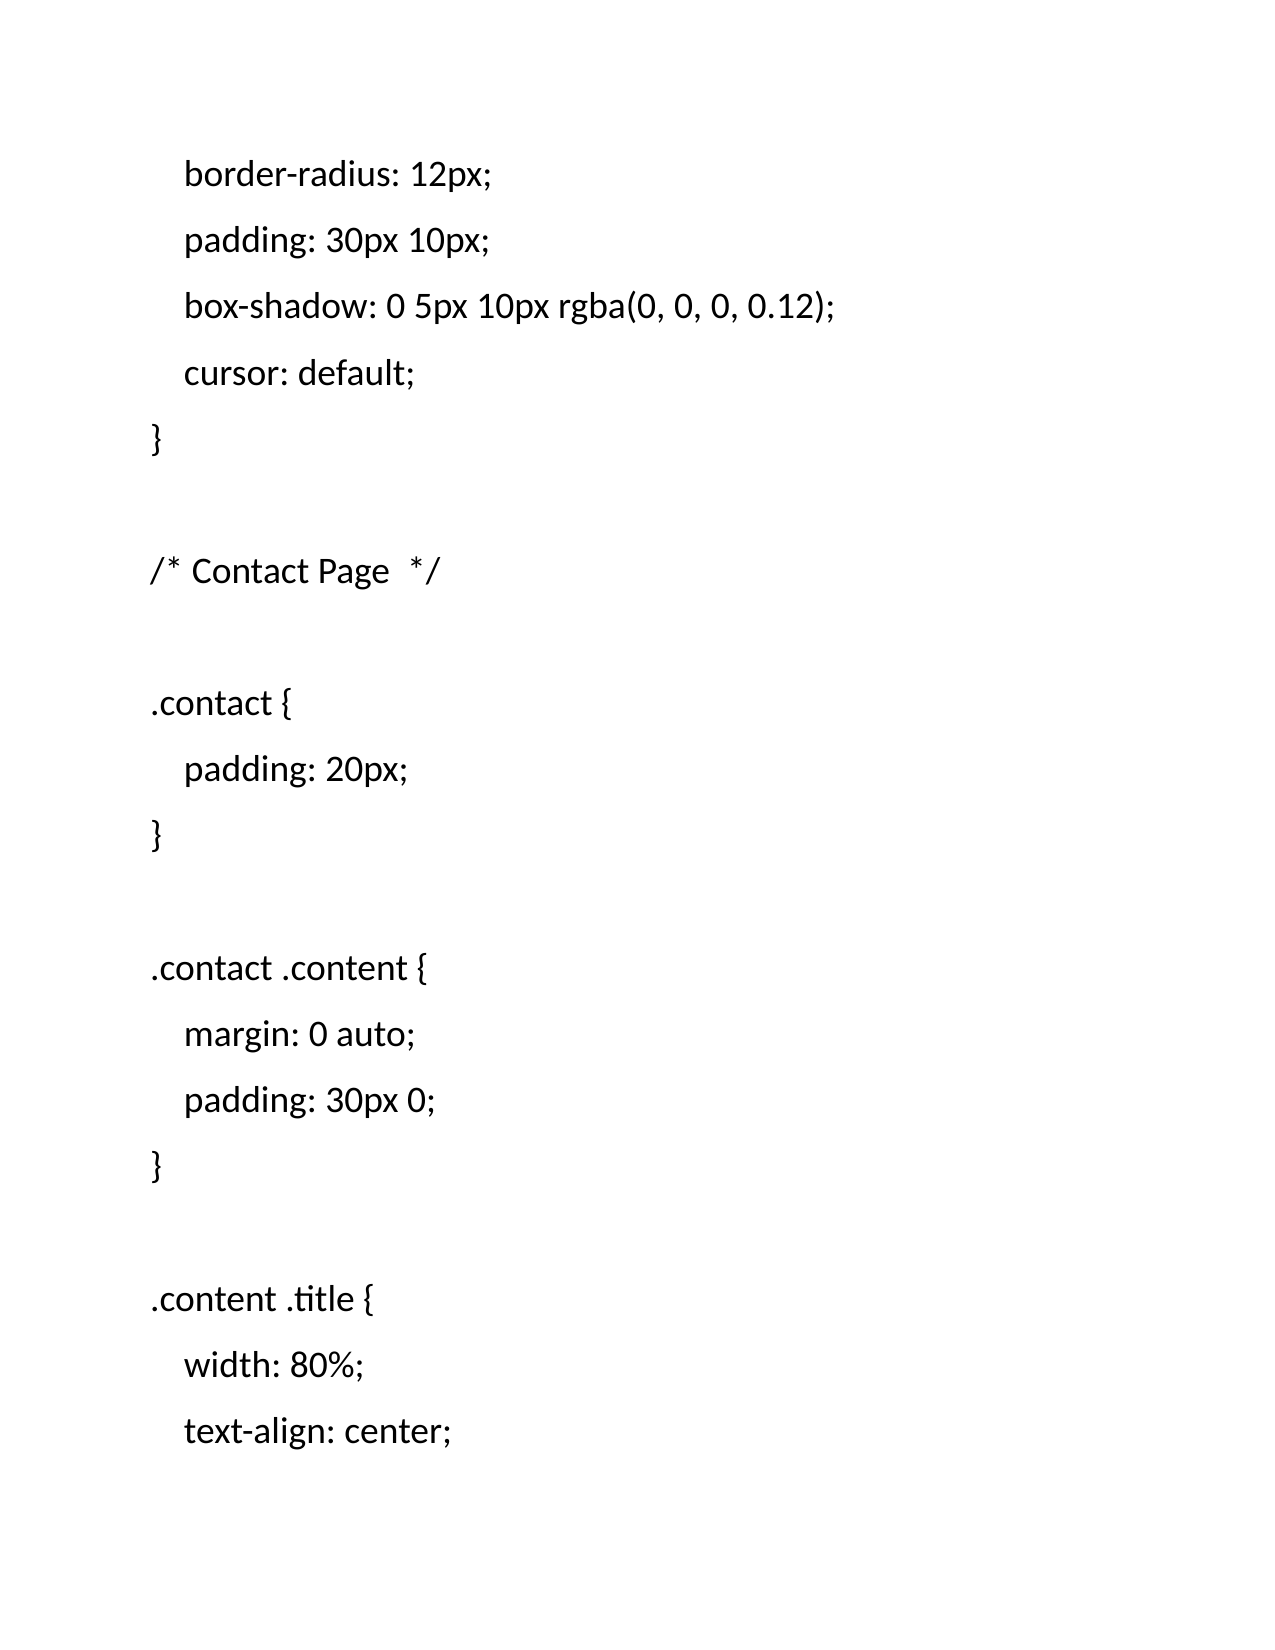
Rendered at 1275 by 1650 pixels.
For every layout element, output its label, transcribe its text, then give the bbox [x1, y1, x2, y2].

text .content .title { [150, 1274, 1125, 1320]
text /* Contact Page */ [150, 547, 1125, 593]
text padding: 30px 0; [150, 1076, 1125, 1122]
text margin: 0 auto; [150, 1010, 1125, 1056]
text box-shadow: 0 5px 10px rgba(0, 0, 0, 0.12); [150, 282, 1125, 328]
text .contact { [150, 679, 1125, 725]
text text-align: center; [150, 1407, 1125, 1453]
text } [150, 414, 1125, 460]
text border-radius: 12px; [150, 150, 1125, 196]
text .contact .content { [150, 944, 1125, 989]
text padding: 20px; [150, 745, 1125, 791]
text padding: 30px 10px; [150, 216, 1125, 262]
text width: 80%; [150, 1341, 1125, 1386]
text } [150, 811, 1125, 857]
text } [150, 1142, 1125, 1188]
text cursor: default; [150, 348, 1125, 394]
